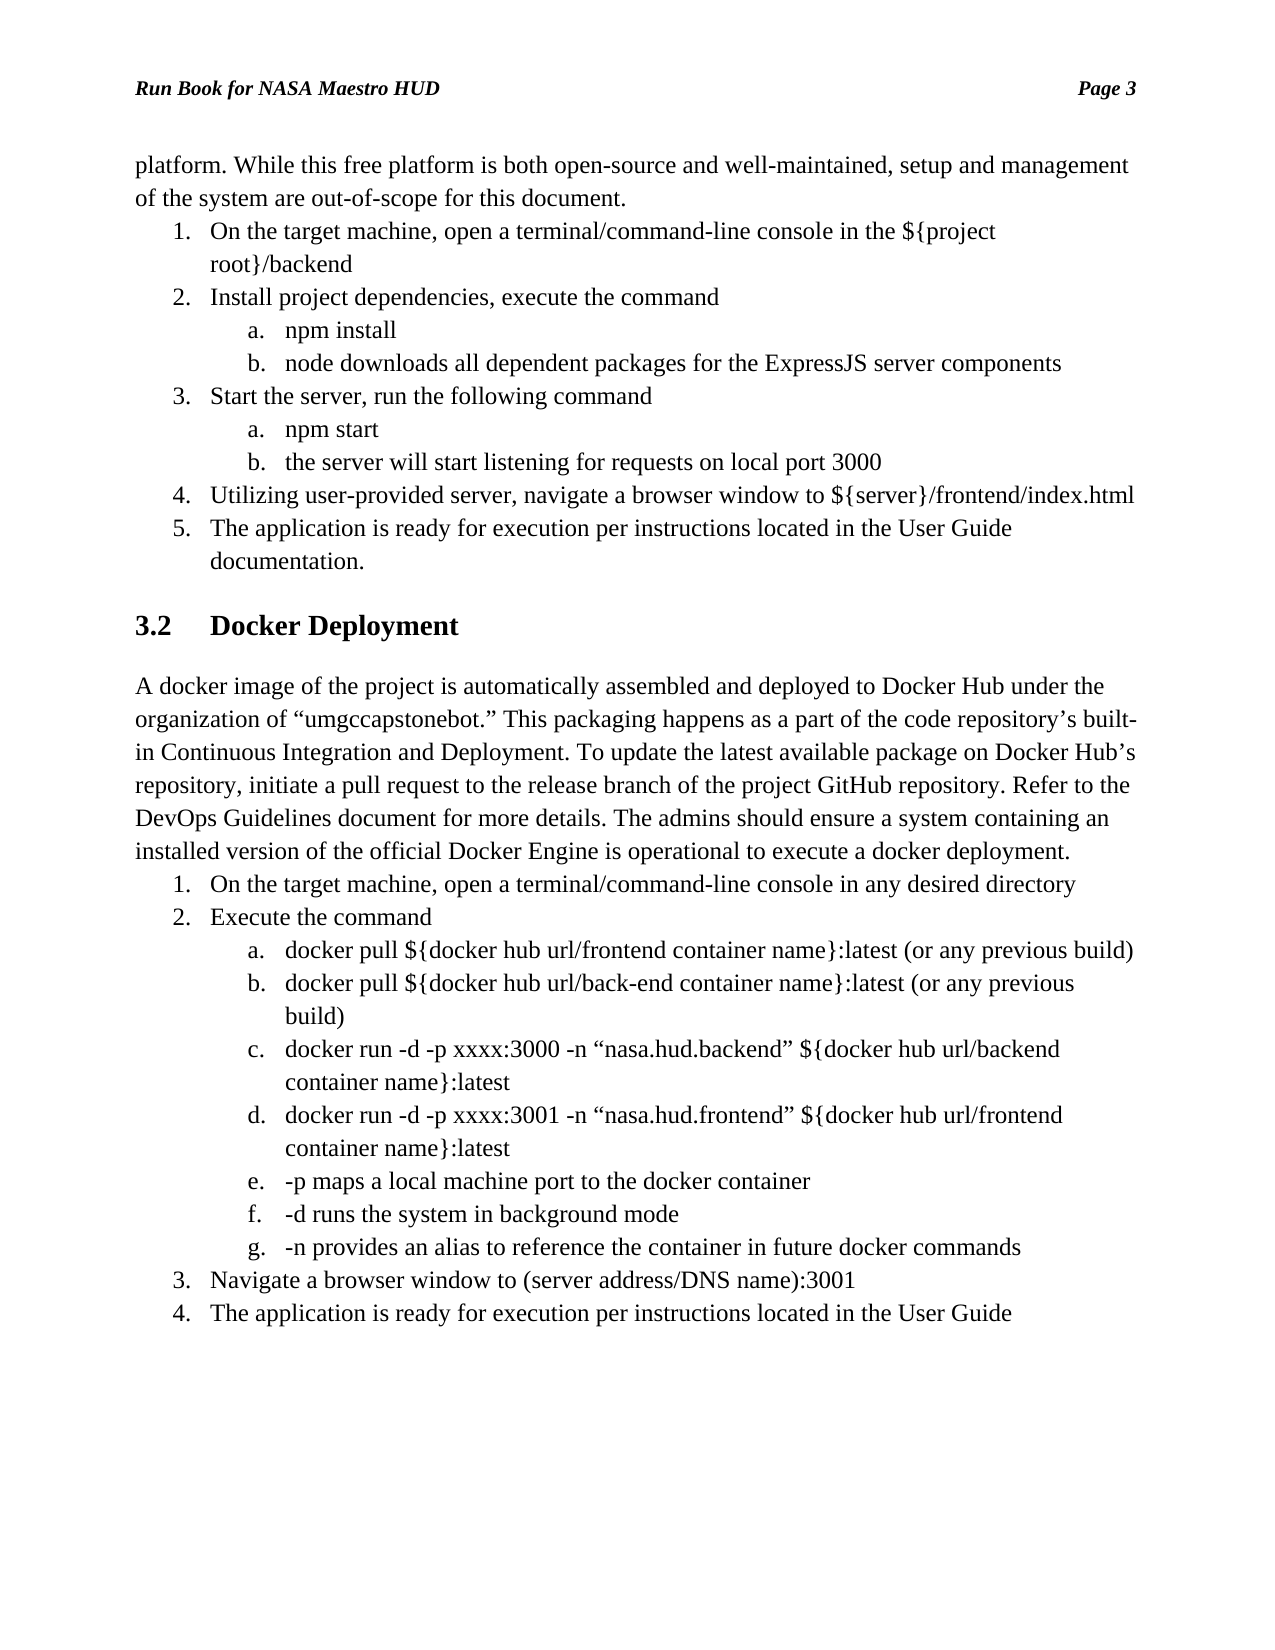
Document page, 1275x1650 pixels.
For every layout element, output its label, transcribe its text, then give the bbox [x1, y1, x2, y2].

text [135, 150, 1140, 212]
list docker pull ${docker hub url/frontend container name}:latest (or any previous build) [247, 935, 1140, 964]
list the server will start listening for requests on local port 3000 [247, 447, 1140, 476]
list docker run -d -p xxxx:3000 -n “nasa.hud.backend” ${docker hub url/backend container name}:latest [247, 1034, 1140, 1096]
list The application is ready for execution per instructions located in the User Guide [172, 1298, 1140, 1327]
list node downloads all dependent packages for the ExpressJS server components [247, 348, 1140, 377]
list -p maps a local machine port to the docker container [247, 1166, 1140, 1195]
list On the target machine, open a terminal/command-line console in the ${project root}/backend [172, 216, 1140, 278]
list On the target machine, open a terminal/command-line console in any desired directory [172, 869, 1140, 898]
list npm start [247, 414, 1140, 443]
list docker run -d -p xxxx:3001 -n “nasa.hud.frontend” ${docker hub url/frontend container name}:latest [247, 1100, 1140, 1162]
subtitle Docker Deployment [135, 608, 1140, 642]
list -d runs the system in background mode [247, 1199, 1140, 1228]
list npm install [247, 315, 1140, 344]
list Navigate a browser window to (server address/DNS name):3001 [172, 1266, 1140, 1294]
list Execute the command [172, 902, 1140, 931]
list The application is ready for execution per instructions located in the User Guide documentation. [172, 513, 1140, 575]
text A docker image of the project is automatically assembled and deployed to Docker Hub under the organization of “umgccapstonebot.” This packaging happens as a part of the code repository’s built-in Continuous Integration and Deployment. To update the latest available package on Docker Hub’s repository, initiate a pull request to the release branch of the project GitHub repository. Refer to the DevOps Guidelines document for more details. The admins should ensure a system containing an installed version of the official Docker Engine is operational to execute a docker deployment. [135, 671, 1140, 865]
list Start the server, run the following command [172, 381, 1140, 410]
list docker pull ${docker hub url/back-end container name}:latest (or any previous build) [247, 968, 1140, 1030]
list Install project dependencies, execute the command [172, 282, 1140, 311]
list -n provides an alias to reference the container in future docker commands [247, 1232, 1140, 1261]
list Utilizing user-provided server, navigate a browser window to ${server}/frontend/index.html [172, 480, 1140, 509]
